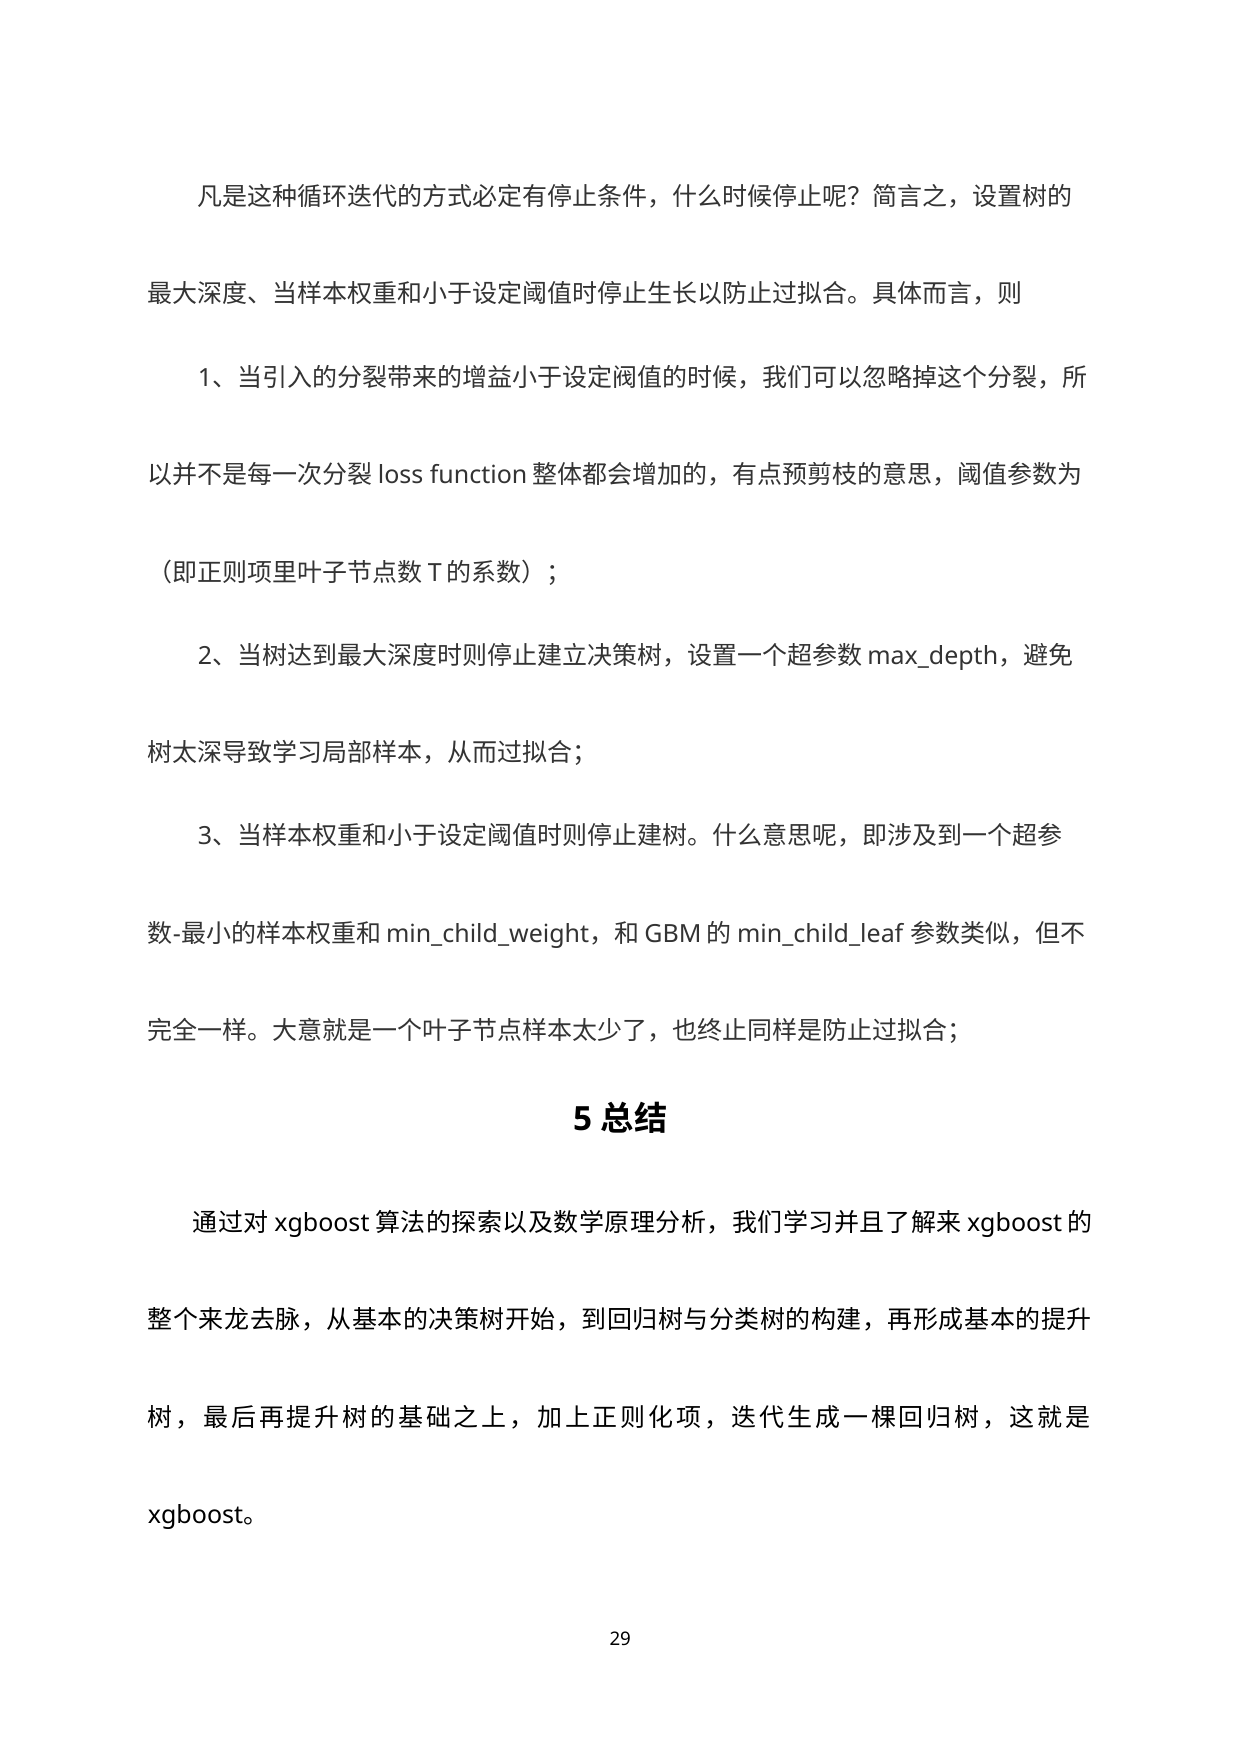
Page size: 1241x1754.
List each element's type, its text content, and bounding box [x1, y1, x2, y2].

text 通过对xgboost算法的探索以及数学原理分析，我们学习并且了解来xgboost的整个来龙去脉，从基本的决策树开始，到回归树与分类树的构建，再形成基本的提升树，最后再提升树的基础之上，加上正则化项，迭代生成一棵回归树，这就是xgboost。 [148, 1188, 1092, 1546]
text 1、当引入的分裂带来的增益小于设定阀值的时候，我们可以忽略掉这个分裂，所以并不是每一次分裂loss function整体都会增加的，有点预剪枝的意思，阈值参数为（即正则项里叶子节点数T的系数）； [148, 343, 1092, 603]
text 2、当树达到最大深度时则停止建立决策树，设置一个超参数max_depth，避免树太深导致学习局部样本，从而过拟合； [148, 621, 1092, 783]
text 凡是这种循环迭代的方式必定有停止条件，什么时候停止呢？简言之，设置树的最大深度、当样本权重和小于设定阈值时停止生长以防止过拟合。具体而言，则 [148, 162, 1092, 324]
text 3、当样本权重和小于设定阈值时则停止建树。什么意思呢，即涉及到一个超参数-最小的样本权重和min_child_weight，和GBM的 min_child_leaf 参数类似，但不完全一样。大意就是一个叶子节点样本太少了，也终止同样是防止过拟合； [148, 801, 1092, 1061]
subtitle 5 总结 [148, 1084, 1092, 1149]
